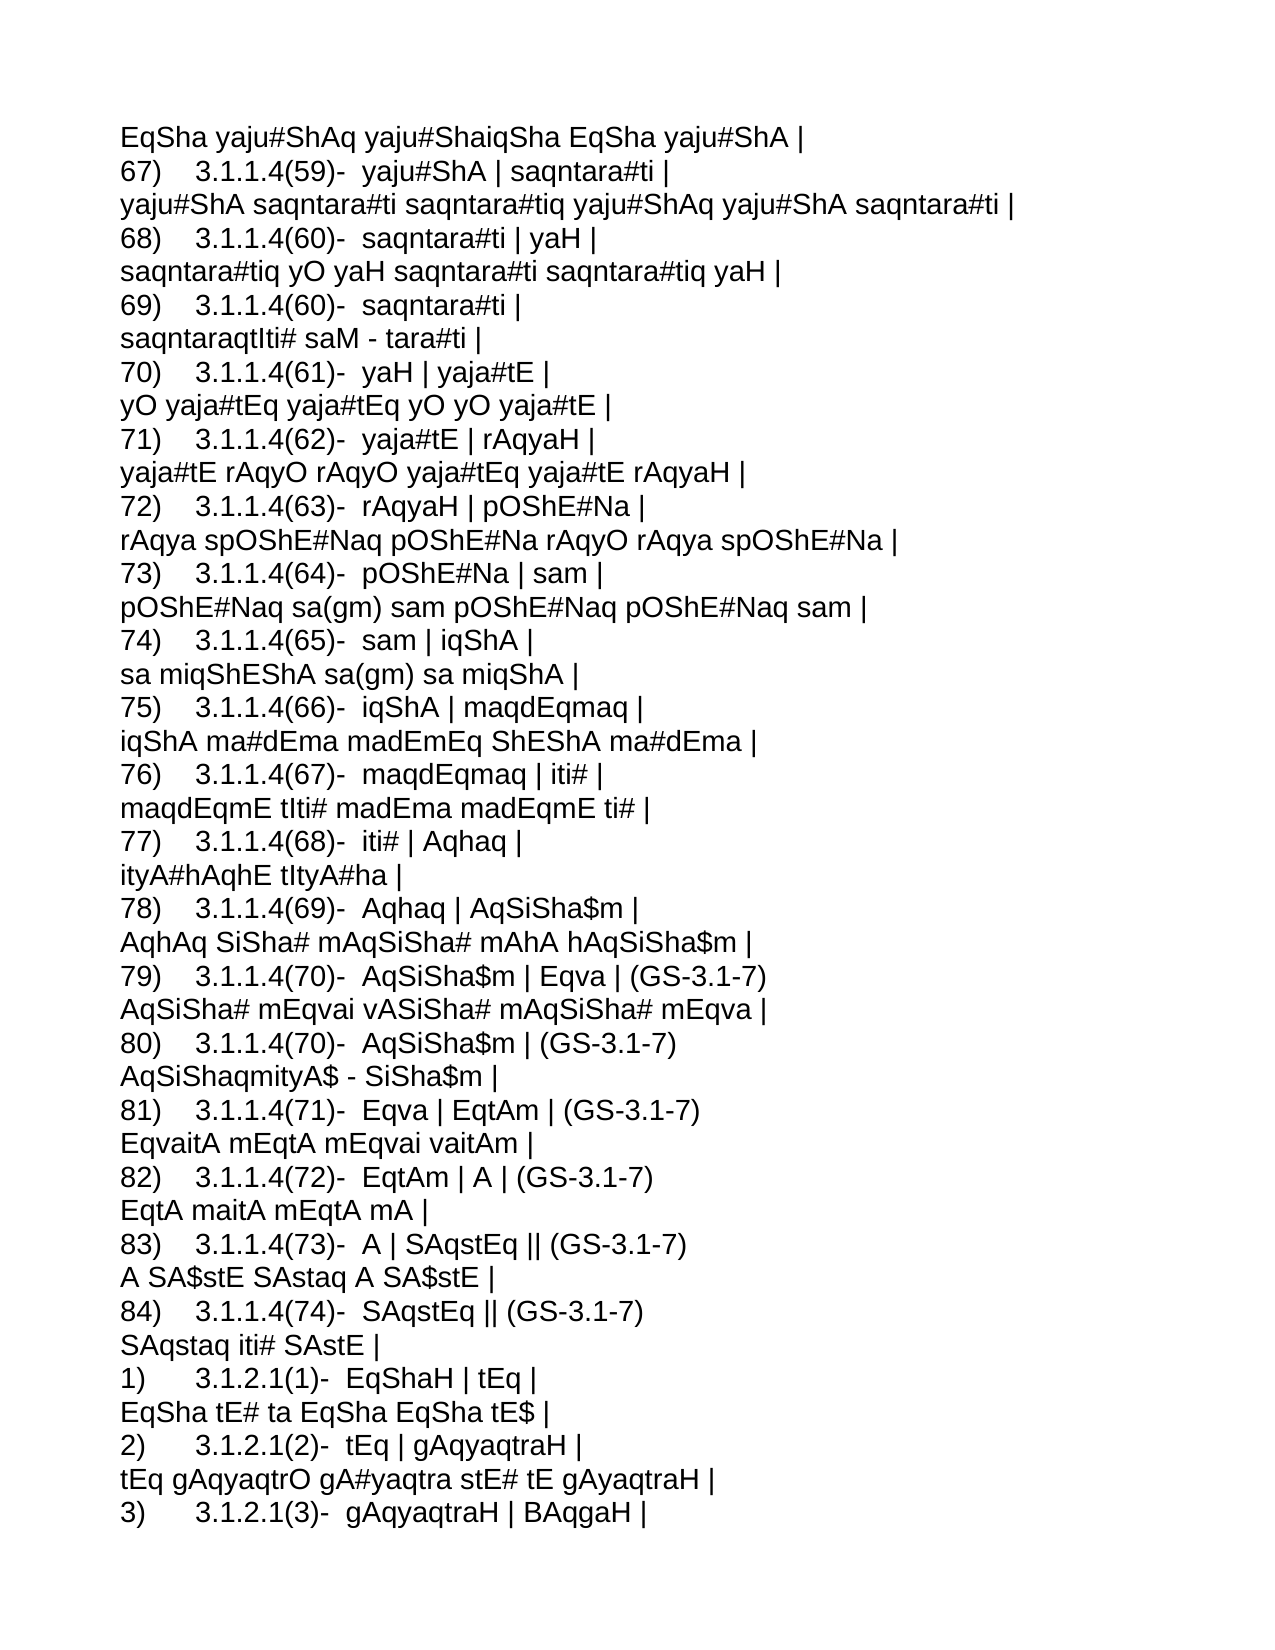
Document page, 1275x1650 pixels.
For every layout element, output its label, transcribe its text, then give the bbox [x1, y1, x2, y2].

text 71) 3.1.1.4(62)- yaja#tE | rAqyaH | [120, 422, 1200, 455]
text rAqya spOShE#Naq pOShE#Na rAqyO rAqya spOShE#Na | [120, 522, 1200, 556]
text 76) 3.1.1.4(67)- maqdEqmaq | iti# | [120, 757, 1200, 791]
text yaja#tE rAqyO rAqyO yaja#tEq yaja#tE rAqyaH | [120, 455, 1200, 489]
text 75) 3.1.1.4(66)- iqShA | maqdEqmaq | [120, 690, 1200, 724]
text AqSiShaqmityA$ - SiSha$m | [120, 1059, 1200, 1093]
text 2) 3.1.2.1(2)- tEq | gAqyaqtraH | [120, 1428, 1200, 1462]
text saqntara#tiq yO yaH saqntara#ti saqntara#tiq yaH | [120, 254, 1200, 288]
text 78) 3.1.1.4(69)- Aqhaq | AqSiSha$m | [120, 891, 1200, 925]
text 82) 3.1.1.4(72)- EqtAm | A | (GS-3.1-7) [120, 1160, 1200, 1193]
text 69) 3.1.1.4(60)- saqntara#ti | [120, 288, 1200, 321]
text 84) 3.1.1.4(74)- SAqstEq || (GS-3.1-7) [120, 1294, 1200, 1327]
text EqSha yaju#ShAq yaju#ShaiqSha EqSha yaju#ShA | [120, 120, 1200, 153]
text 81) 3.1.1.4(71)- Eqva | EqtAm | (GS-3.1-7) [120, 1093, 1200, 1126]
text iqShA ma#dEma madEmEq ShEShA ma#dEma | [120, 724, 1200, 757]
text saqntaraqtIti# saM - tara#ti | [120, 321, 1200, 355]
text yO yaja#tEq yaja#tEq yO yO yaja#tE | [120, 388, 1200, 422]
text 3) 3.1.2.1(3)- gAqyaqtraH | BAqgaH | [120, 1495, 1200, 1529]
text 79) 3.1.1.4(70)- AqSiSha$m | Eqva | (GS-3.1-7) [120, 958, 1200, 992]
text EqSha tE# ta EqSha EqSha tE$ | [120, 1394, 1200, 1428]
text pOShE#Naq sa(gm) sam pOShE#Naq pOShE#Naq sam | [120, 589, 1200, 623]
text 1) 3.1.2.1(1)- EqShaH | tEq | [120, 1361, 1200, 1394]
text AqSiSha# mEqvai vASiSha# mAqSiSha# mEqva | [120, 992, 1200, 1026]
text EqvaitA mEqtA mEqvai vaitAm | [120, 1126, 1200, 1160]
text yaju#ShA saqntara#ti saqntara#tiq yaju#ShAq yaju#ShA saqntara#ti | [120, 187, 1200, 221]
text 83) 3.1.1.4(73)- A | SAqstEq || (GS-3.1-7) [120, 1227, 1200, 1260]
text EqtA maitA mEqtA mA | [120, 1193, 1200, 1227]
text sa miqShEShA sa(gm) sa miqShA | [120, 657, 1200, 690]
text 67) 3.1.1.4(59)- yaju#ShA | saqntara#ti | [120, 153, 1200, 187]
text 73) 3.1.1.4(64)- pOShE#Na | sam | [120, 556, 1200, 589]
text 72) 3.1.1.4(63)- rAqyaH | pOShE#Na | [120, 489, 1200, 522]
text maqdEqmE tIti# madEma madEqmE ti# | [120, 791, 1200, 824]
text ityA#hAqhE tItyA#ha | [120, 858, 1200, 891]
text SAqstaq iti# SAstE | [120, 1327, 1200, 1361]
text 68) 3.1.1.4(60)- saqntara#ti | yaH | [120, 221, 1200, 254]
text AqhAq SiSha# mAqSiSha# mAhA hAqSiSha$m | [120, 925, 1200, 958]
text 77) 3.1.1.4(68)- iti# | Aqhaq | [120, 824, 1200, 858]
text tEq gAqyaqtrO gA#yaqtra stE# tE gAyaqtraH | [120, 1462, 1200, 1495]
text 70) 3.1.1.4(61)- yaH | yaja#tE | [120, 355, 1200, 388]
text 74) 3.1.1.4(65)- sam | iqShA | [120, 623, 1200, 657]
text A SA$stE SAstaq A SA$stE | [120, 1260, 1200, 1294]
text 80) 3.1.1.4(70)- AqSiSha$m | (GS-3.1-7) [120, 1026, 1200, 1059]
